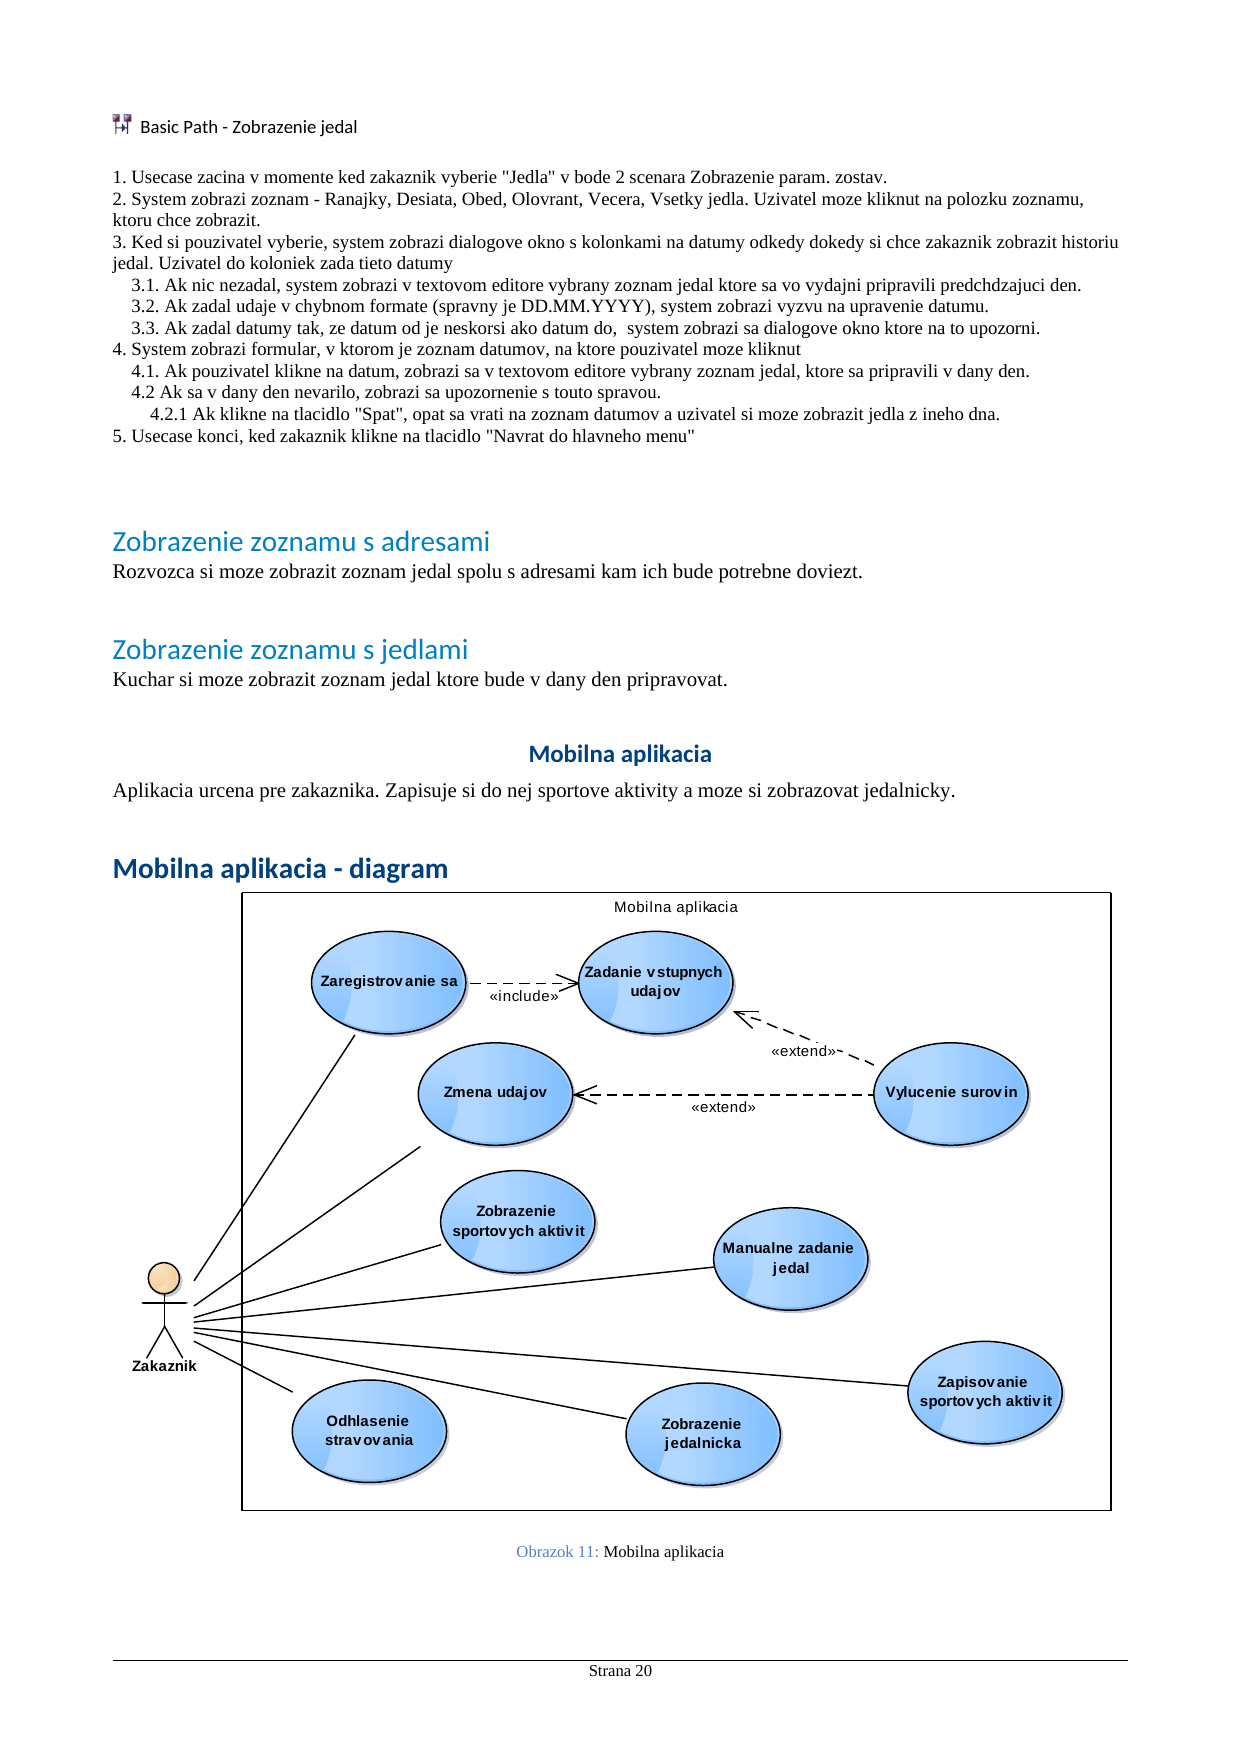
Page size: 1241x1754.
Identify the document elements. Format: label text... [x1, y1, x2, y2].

text 4.1. Ak pouzivatel klikne na datum, zobrazi sa v textovom editore vybrany zoznam jedal, ktore sa pripravili v dany den. [112, 360, 1128, 381]
list Obrazok 11: Mobilna aplikacia [112, 1542, 1128, 1561]
text 5. Usecase konci, ked zakaznik klikne na tlacidlo "Navrat do hlavneho menu" [112, 424, 1128, 446]
text Zobrazenie zoznamu s adresami [112, 523, 1128, 559]
picture [112, 114, 132, 134]
text 2. System zobrazi zoznam - Ranajky, Desiata, Obed, Olovrant, Vecera, Vsetky jedla. Uzivatel moze kliknut na polozku zoznamu, ktoru chce zobrazit. [112, 187, 1128, 231]
text 3.1. Ak nic nezadal, system zobrazi v textovom editore vybrany zoznam jedal ktore sa vo vydajni pripravili predchdzajuci den. [112, 274, 1128, 295]
text Basic Path - Zobrazenie jedal [112, 114, 1099, 138]
text Kuchar si moze zobrazit zoznam jedal ktore bude v dany den pripravovat. [112, 666, 1128, 691]
text 3.2. Ak zadal udaje v chybnom formate (spravny je DD.MM.YYYY), system zobrazi vyzvu na upravenie datumu. [112, 295, 1128, 317]
subtitle Mobilna aplikacia [112, 739, 1128, 769]
text 4.2.1 Ak klikne na tlacidlo "Spat", opat sa vrati na zoznam datumov a uzivatel si moze zobrazit jedla z ineho dna. [112, 403, 1128, 424]
text Aplikacia urcena pre zakaznika. Zapisuje si do nej sportove aktivity a moze si zobrazovat jedalnicky. [112, 777, 1128, 802]
text 1. Usecase zacina v momente ked zakaznik vyberie "Jedla" v bode 2 scenara Zobrazenie param. zostav. [112, 166, 1128, 187]
text Zobrazenie zoznamu s jedlami [112, 631, 1128, 666]
text 3.3. Ak zadal datumy tak, ze datum od je neskorsi ako datum do, system zobrazi sa dialogove okno ktore na to upozorni. [112, 317, 1128, 338]
text 4. System zobrazi formular, v ktorom je zoznam datumov, na ktore pouzivatel moze kliknut [112, 338, 1128, 360]
text Mobilna aplikacia - diagram [112, 850, 1128, 885]
text 3. Ked si pouzivatel vyberie, system zobrazi dialogove okno s kolonkami na datumy odkedy dokedy si chce zakaznik zobrazit historiu jedal. Uzivatel do koloniek zada tieto datumy [112, 231, 1128, 274]
text 4.2 Ak sa v dany den nevarilo, zobrazi sa upozornenie s touto spravou. [112, 381, 1128, 403]
text Rozvozca si moze zobrazit zoznam jedal spolu s adresami kam ich bude potrebne doviezt. [112, 559, 1128, 583]
